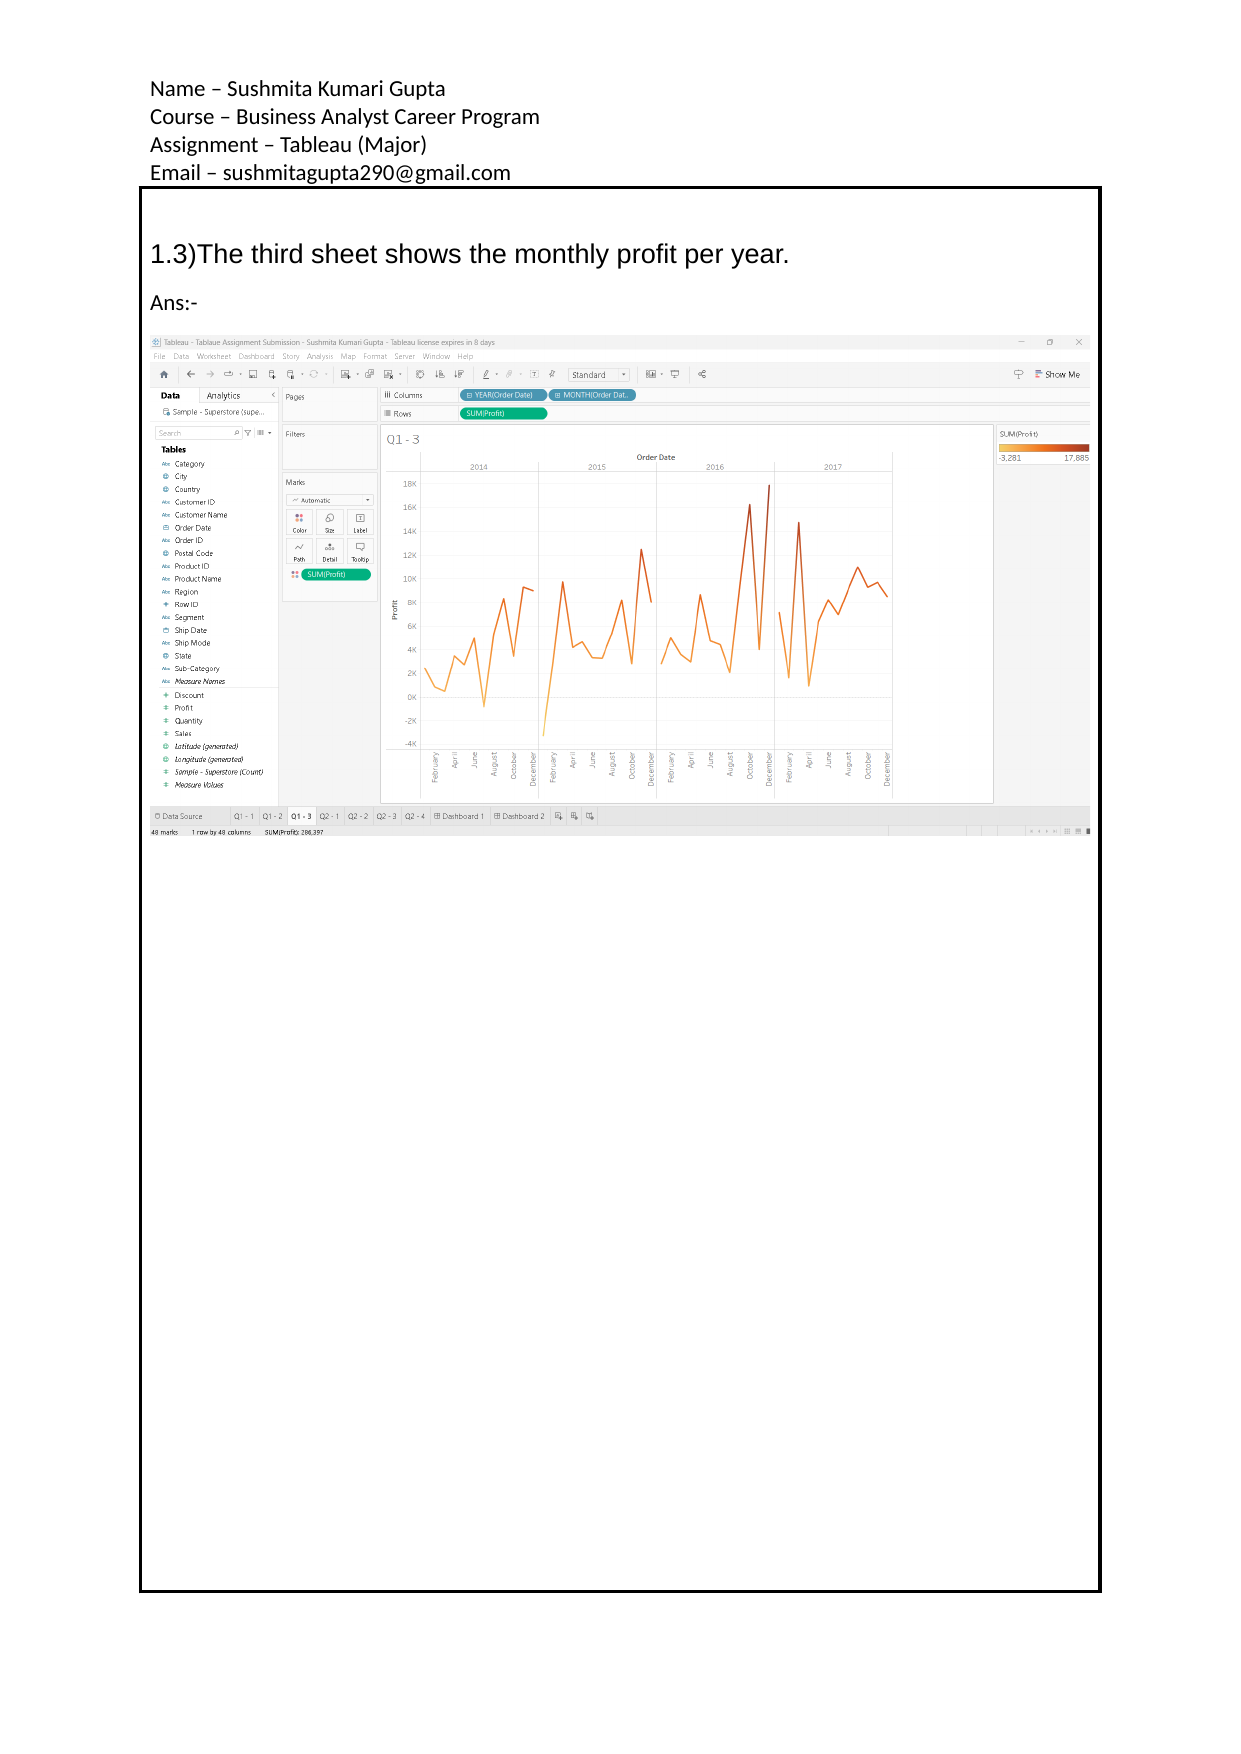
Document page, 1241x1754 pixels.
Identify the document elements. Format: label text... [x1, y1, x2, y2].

text Ans:- [142, 283, 1098, 316]
text 1.3)The third sheet shows the monthly profit per year. [142, 233, 1098, 269]
picture [150, 335, 1091, 836]
